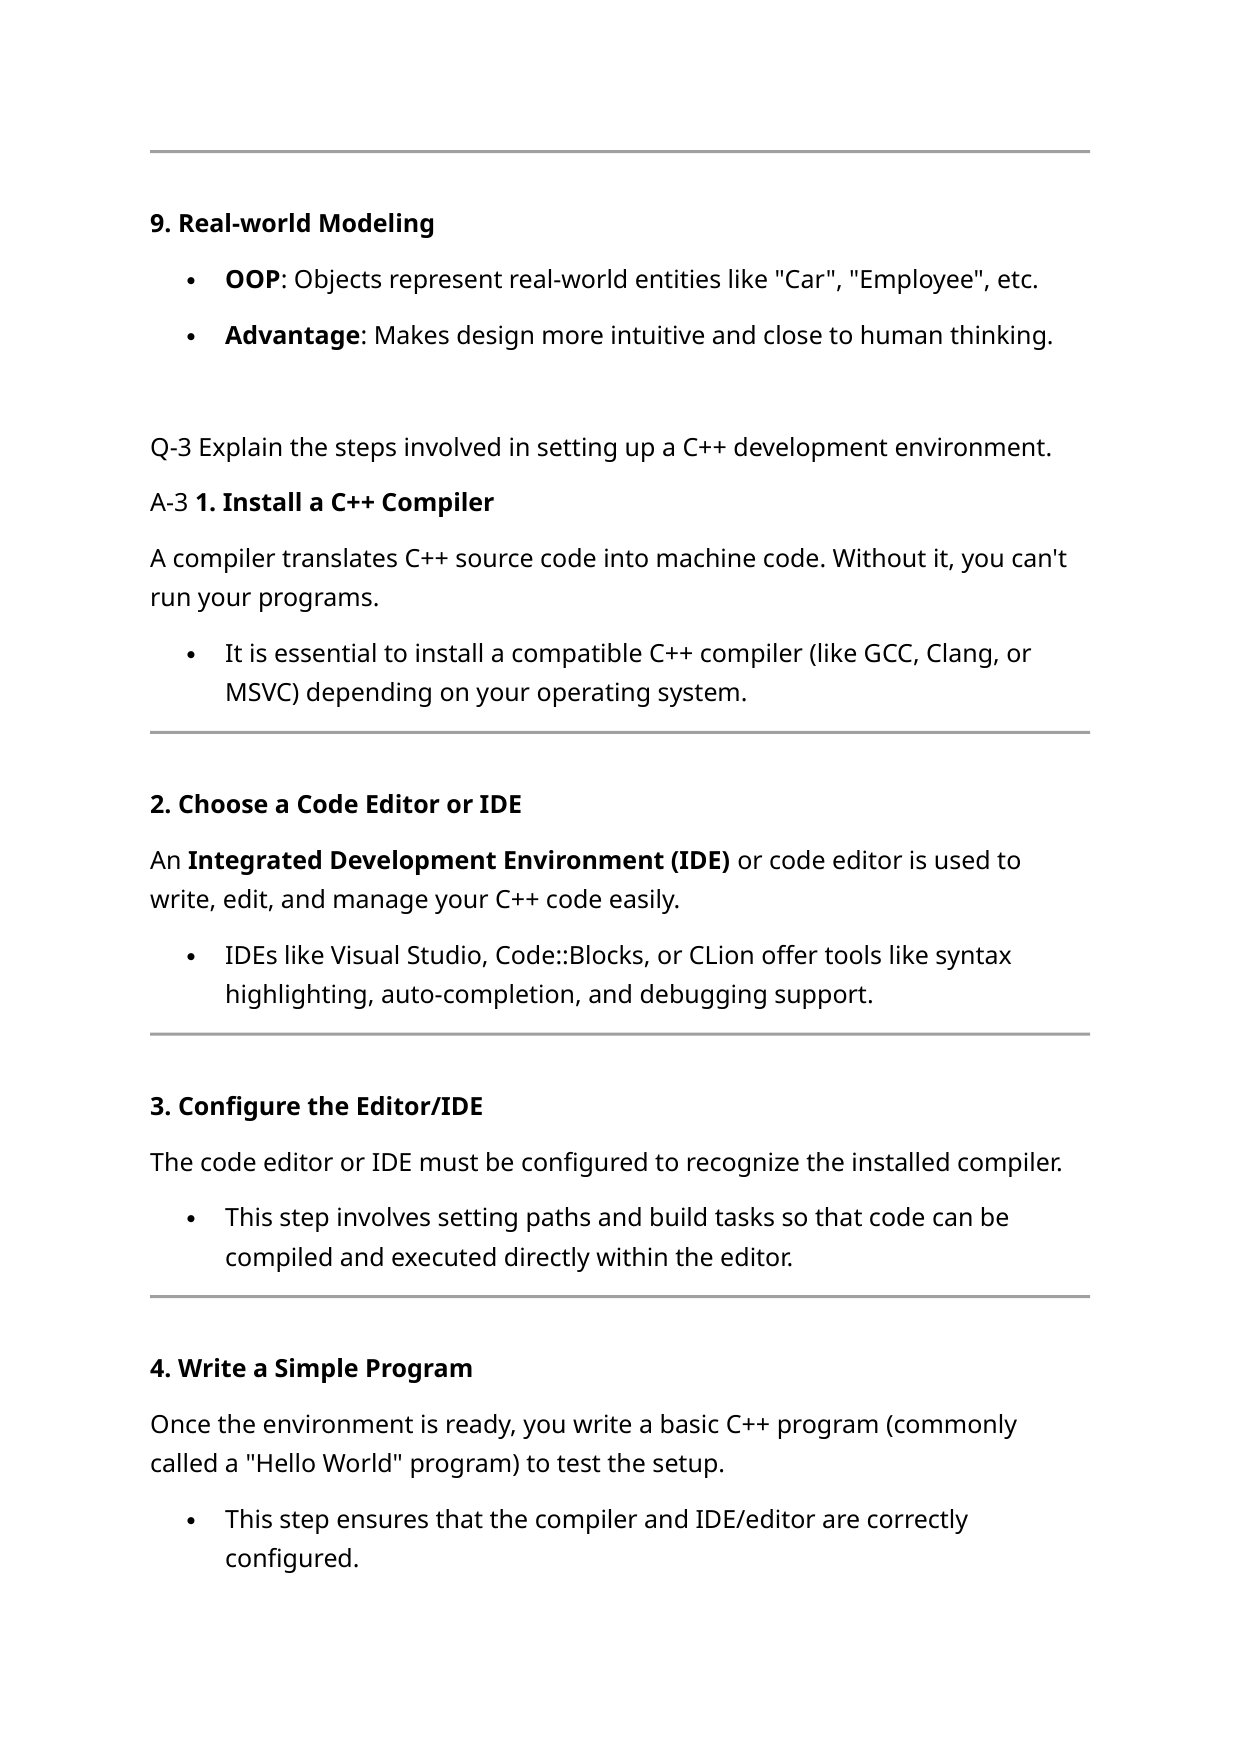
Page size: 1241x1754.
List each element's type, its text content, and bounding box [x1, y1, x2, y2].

text An Integrated Development Environment (IDE) or code editor is used to write, edit, and manage your C++ code easily. [150, 842, 1090, 916]
text 4. Write a Simple Program [150, 1351, 1090, 1385]
text Once the environment is ready, you write a basic C++ program (commonly called a "Hello World" program) to test the setup. [150, 1407, 1090, 1480]
text A compiler translates C++ source code into machine code. Without it, you can't run your programs. [150, 541, 1090, 614]
list IDEs like Visual Studio, Code::Blocks, or CLion offer tools like syntax highlighting, auto-completion, and debugging support. [187, 937, 1090, 1011]
list This step ensures that the compiler and IDE/editor are correctly configured. [187, 1502, 1090, 1575]
text Q-3 Explain the steps involved in setting up a C++ development environment. [150, 429, 1090, 463]
list It is essential to install a compatible C++ compiler (like GCC, Clang, or MSVC) depending on your operating system. [187, 636, 1090, 709]
list Advantage: Makes design more intuitive and close to human thinking. [187, 317, 1090, 352]
text 2. Choose a Code Editor or IDE [150, 787, 1090, 821]
text 3. Configure the Editor/IDE [150, 1088, 1090, 1122]
list OOP: Objects represent real-world entities like "Car", "Employee", etc. [187, 262, 1090, 296]
text The code editor or IDE must be configured to recognize the installed compiler. [150, 1144, 1090, 1178]
text 9. Real-world Modeling [150, 206, 1090, 240]
list This step involves setting paths and build tasks so that code can be compiled and executed directly within the editor. [187, 1200, 1090, 1273]
text A-3 1. Install a C++ Compiler [150, 485, 1090, 519]
